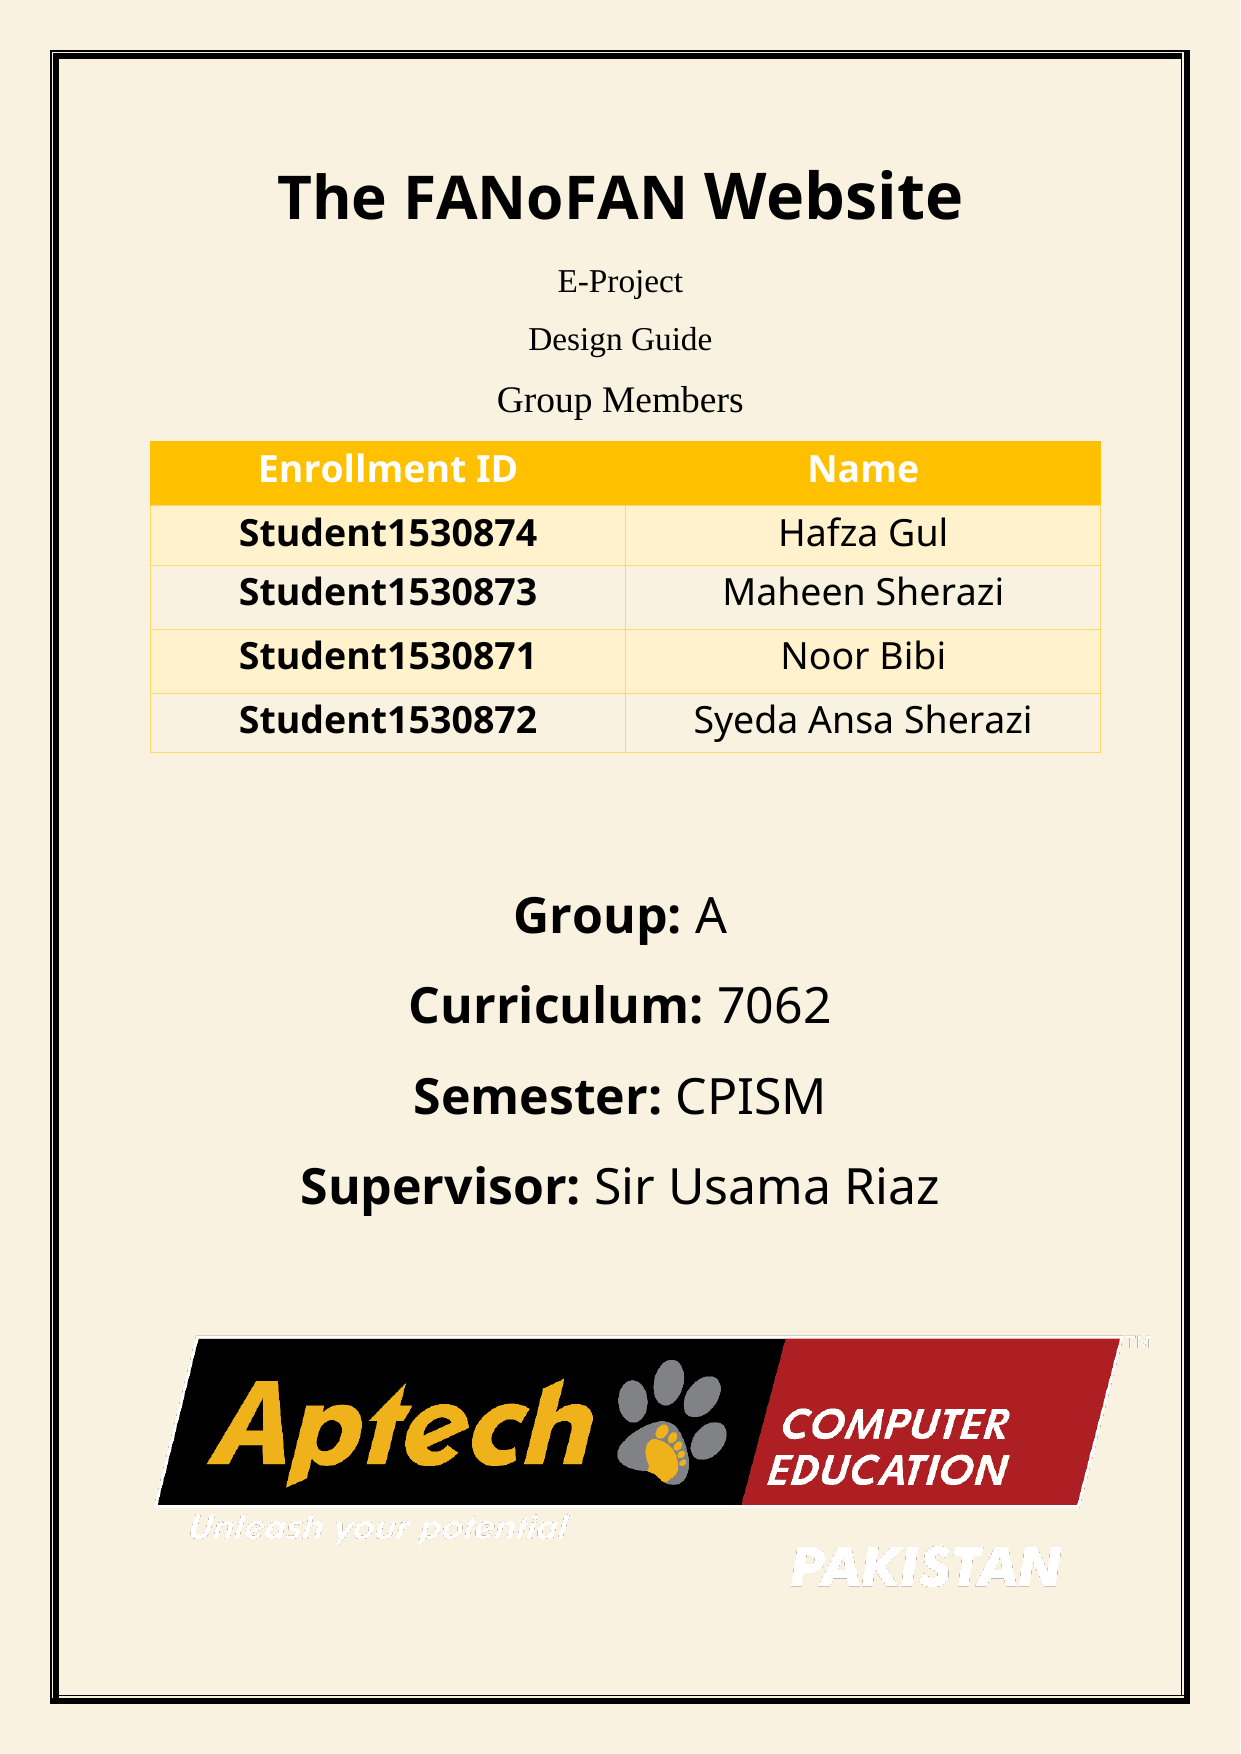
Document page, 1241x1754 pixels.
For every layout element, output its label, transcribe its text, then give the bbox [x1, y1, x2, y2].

text The FANoFAN Website [150, 150, 1090, 238]
table_header Enrollment ID [151, 442, 625, 505]
text Supervisor: Sir Usama Riaz [150, 1151, 1090, 1219]
table_cell Maheen Sherazi [626, 566, 1100, 629]
text Group: A [150, 880, 1090, 948]
text Curriculum: 7062 [150, 971, 1090, 1039]
text E-Project [150, 262, 1090, 300]
table_cell Noor Bibi [626, 630, 1100, 693]
table_cell Hafza Gul [626, 506, 1100, 564]
text Semester: CPISM [150, 1061, 1090, 1129]
table_cell Student1530871 [151, 630, 625, 693]
table_cell Student1530872 [151, 694, 625, 752]
table_cell Student1530873 [151, 566, 625, 629]
text Design Guide [150, 320, 1090, 358]
picture [150, 1333, 1154, 1587]
table_header Name [626, 442, 1100, 505]
table_cell Syeda Ansa Sherazi [626, 694, 1100, 752]
table_cell Student1530874 [151, 506, 625, 564]
text Group Members [150, 378, 1090, 421]
